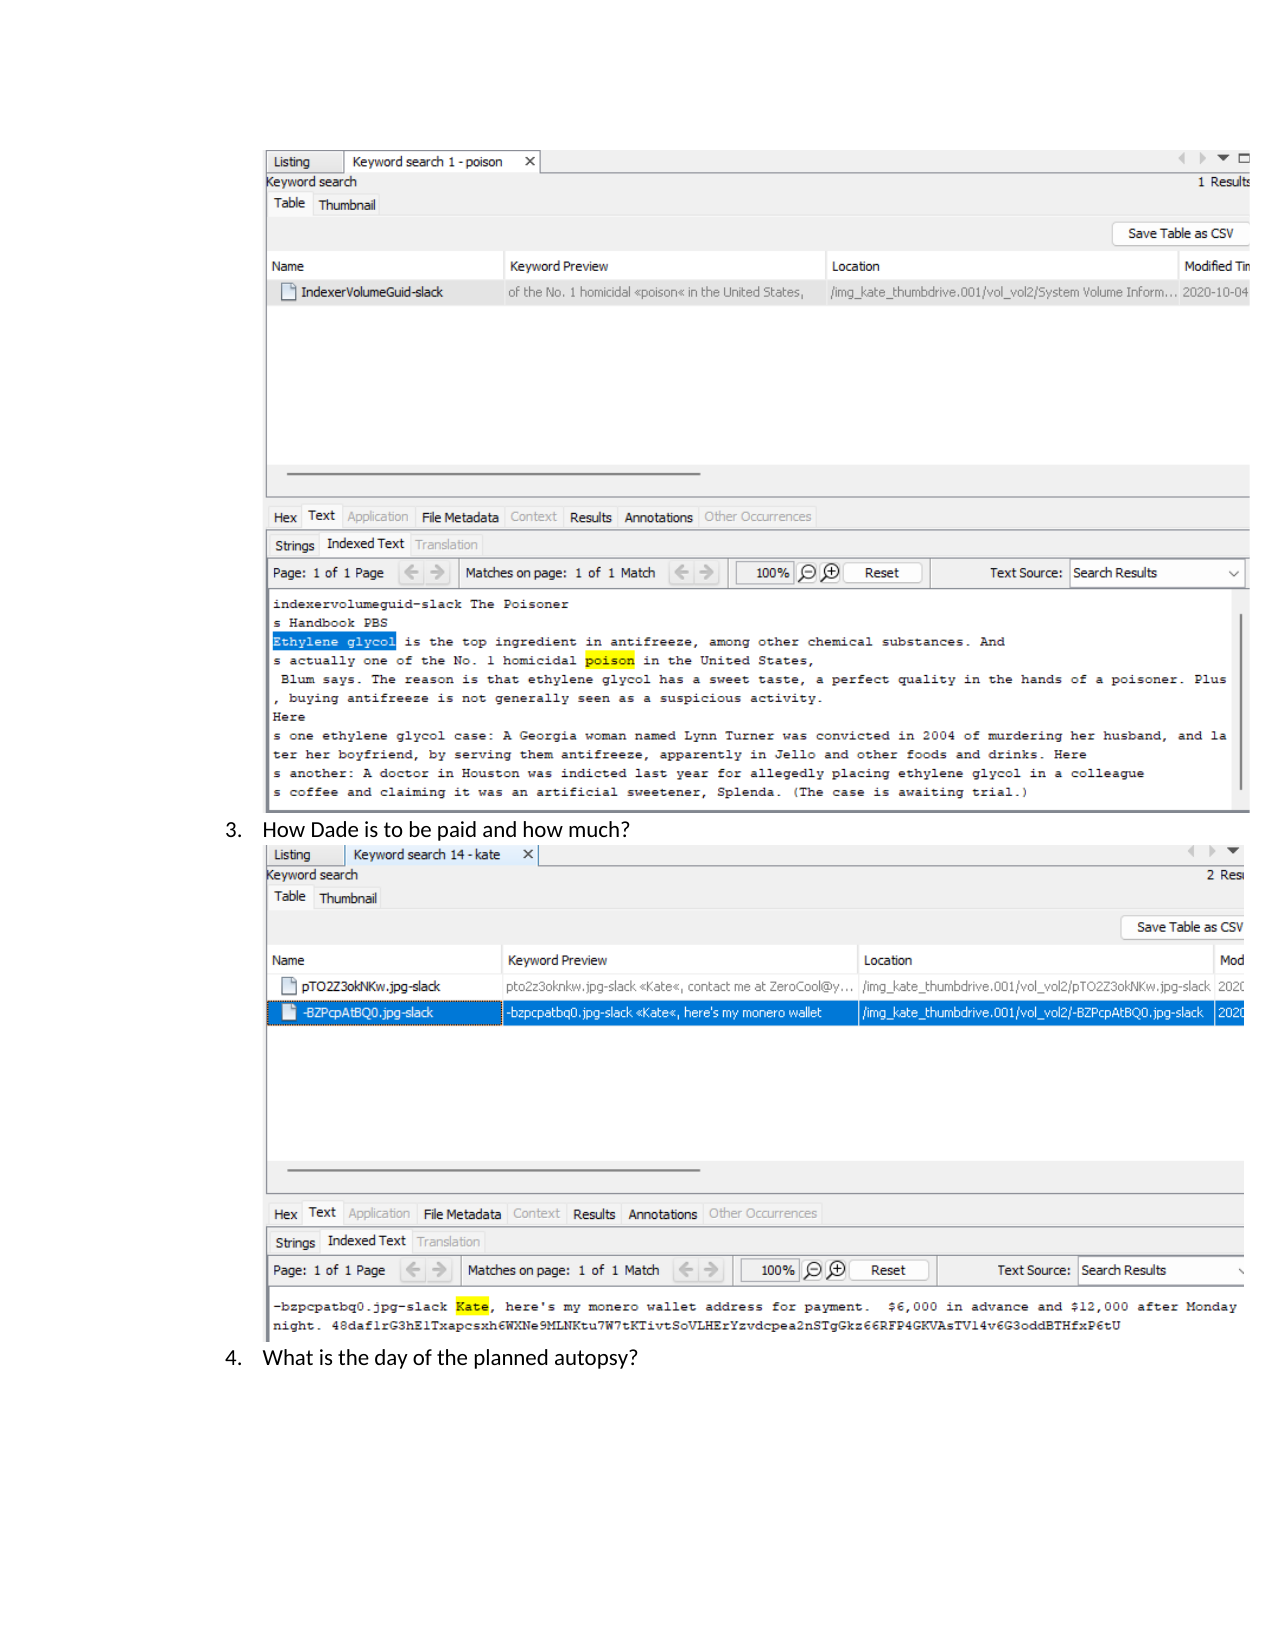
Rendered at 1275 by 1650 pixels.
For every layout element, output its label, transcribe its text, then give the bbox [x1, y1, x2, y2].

picture [262, 845, 1244, 1342]
list What is the day of the planned autopsy? [225, 1343, 1125, 1371]
list How Dade is to be paid and how much? [225, 815, 1125, 843]
picture [262, 150, 1250, 813]
